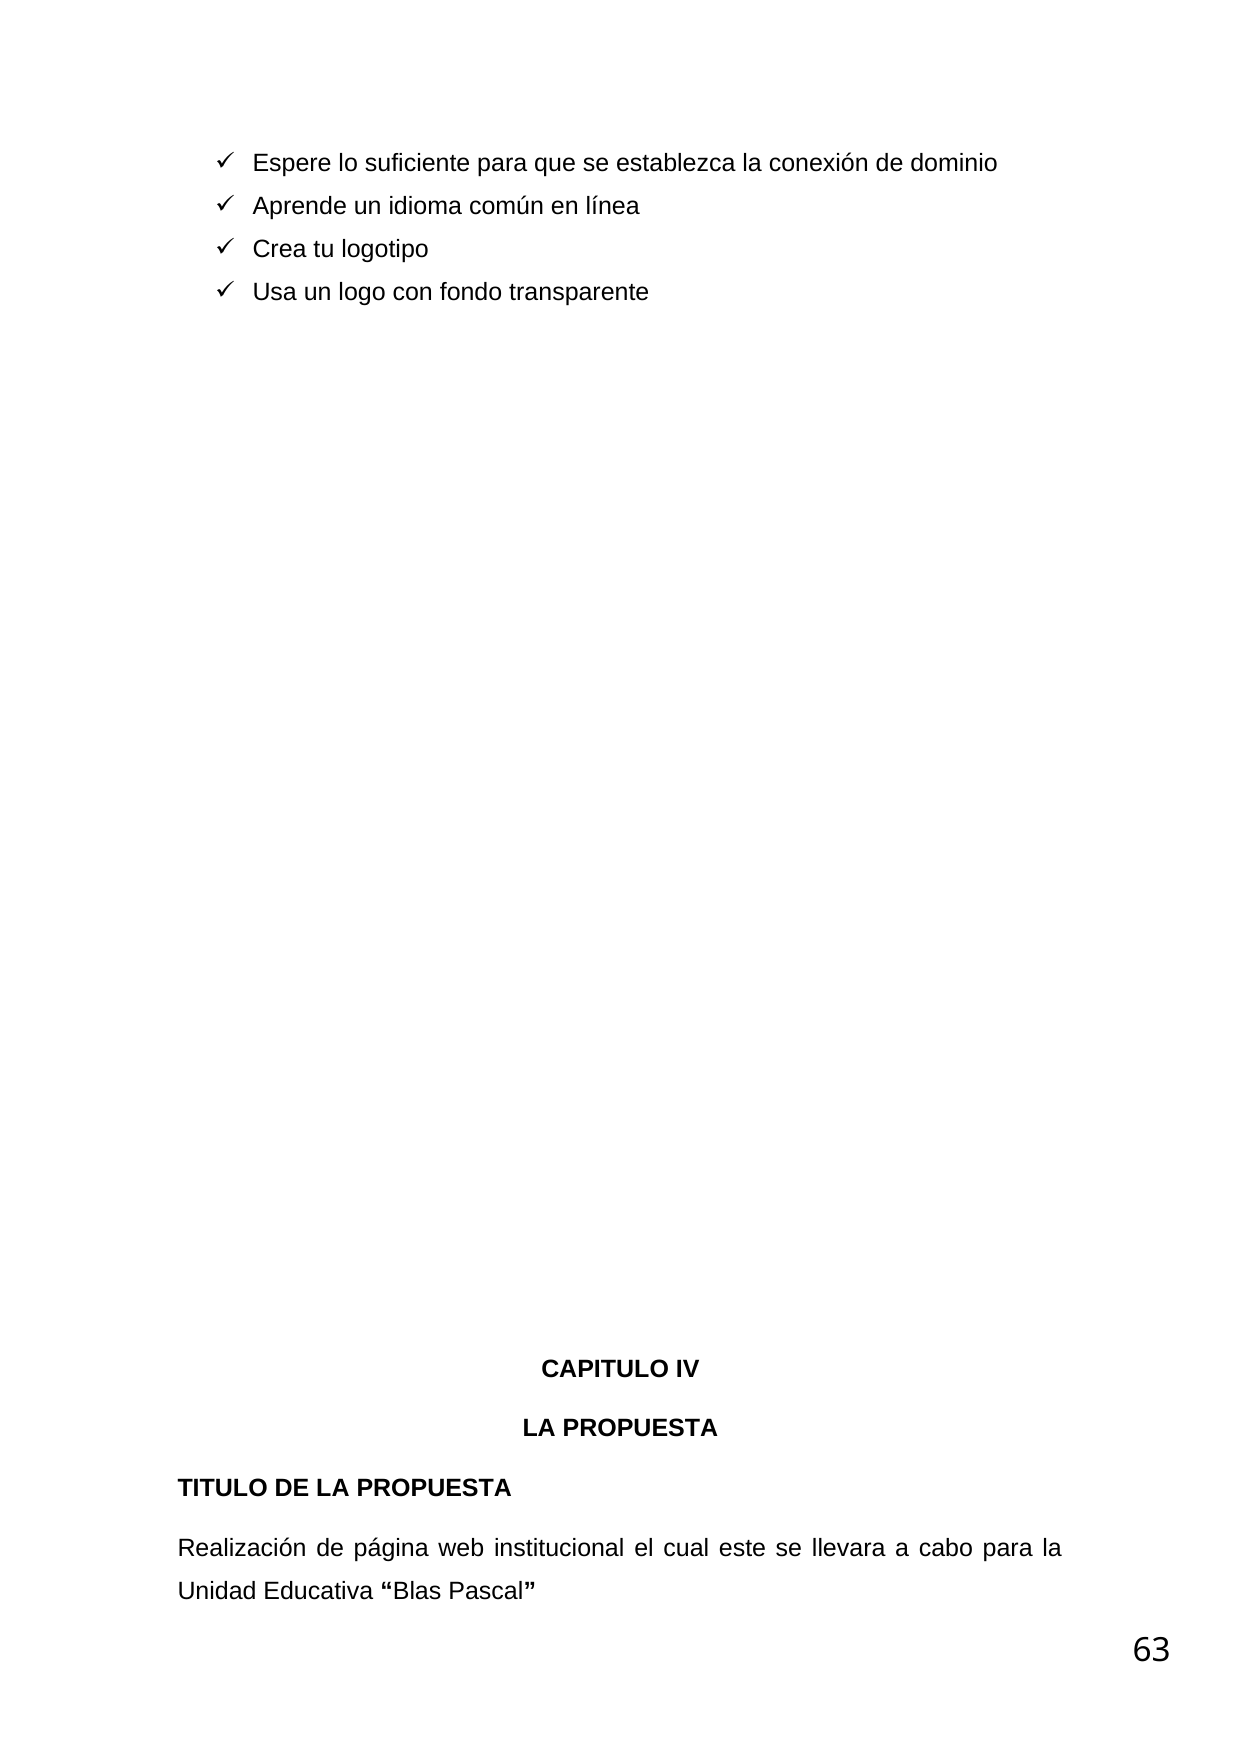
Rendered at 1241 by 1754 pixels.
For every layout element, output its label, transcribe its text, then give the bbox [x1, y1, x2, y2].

text LA PROPUESTA [177, 1413, 1063, 1442]
text Realización de página web institucional el cual este se llevara a cabo para la Unidad Educativa “Blas Pascal” [177, 1533, 1063, 1605]
list Crea tu logotipo [215, 234, 1063, 263]
list Usa un logo con fondo transparente [215, 277, 1063, 306]
list Espere lo suficiente para que se establezca la conexión de dominio [215, 148, 1063, 176]
text CAPITULO IV [177, 1354, 1063, 1382]
text TITULO DE LA PROPUESTA [177, 1473, 1063, 1502]
list Aprende un idioma común en línea [215, 191, 1063, 220]
